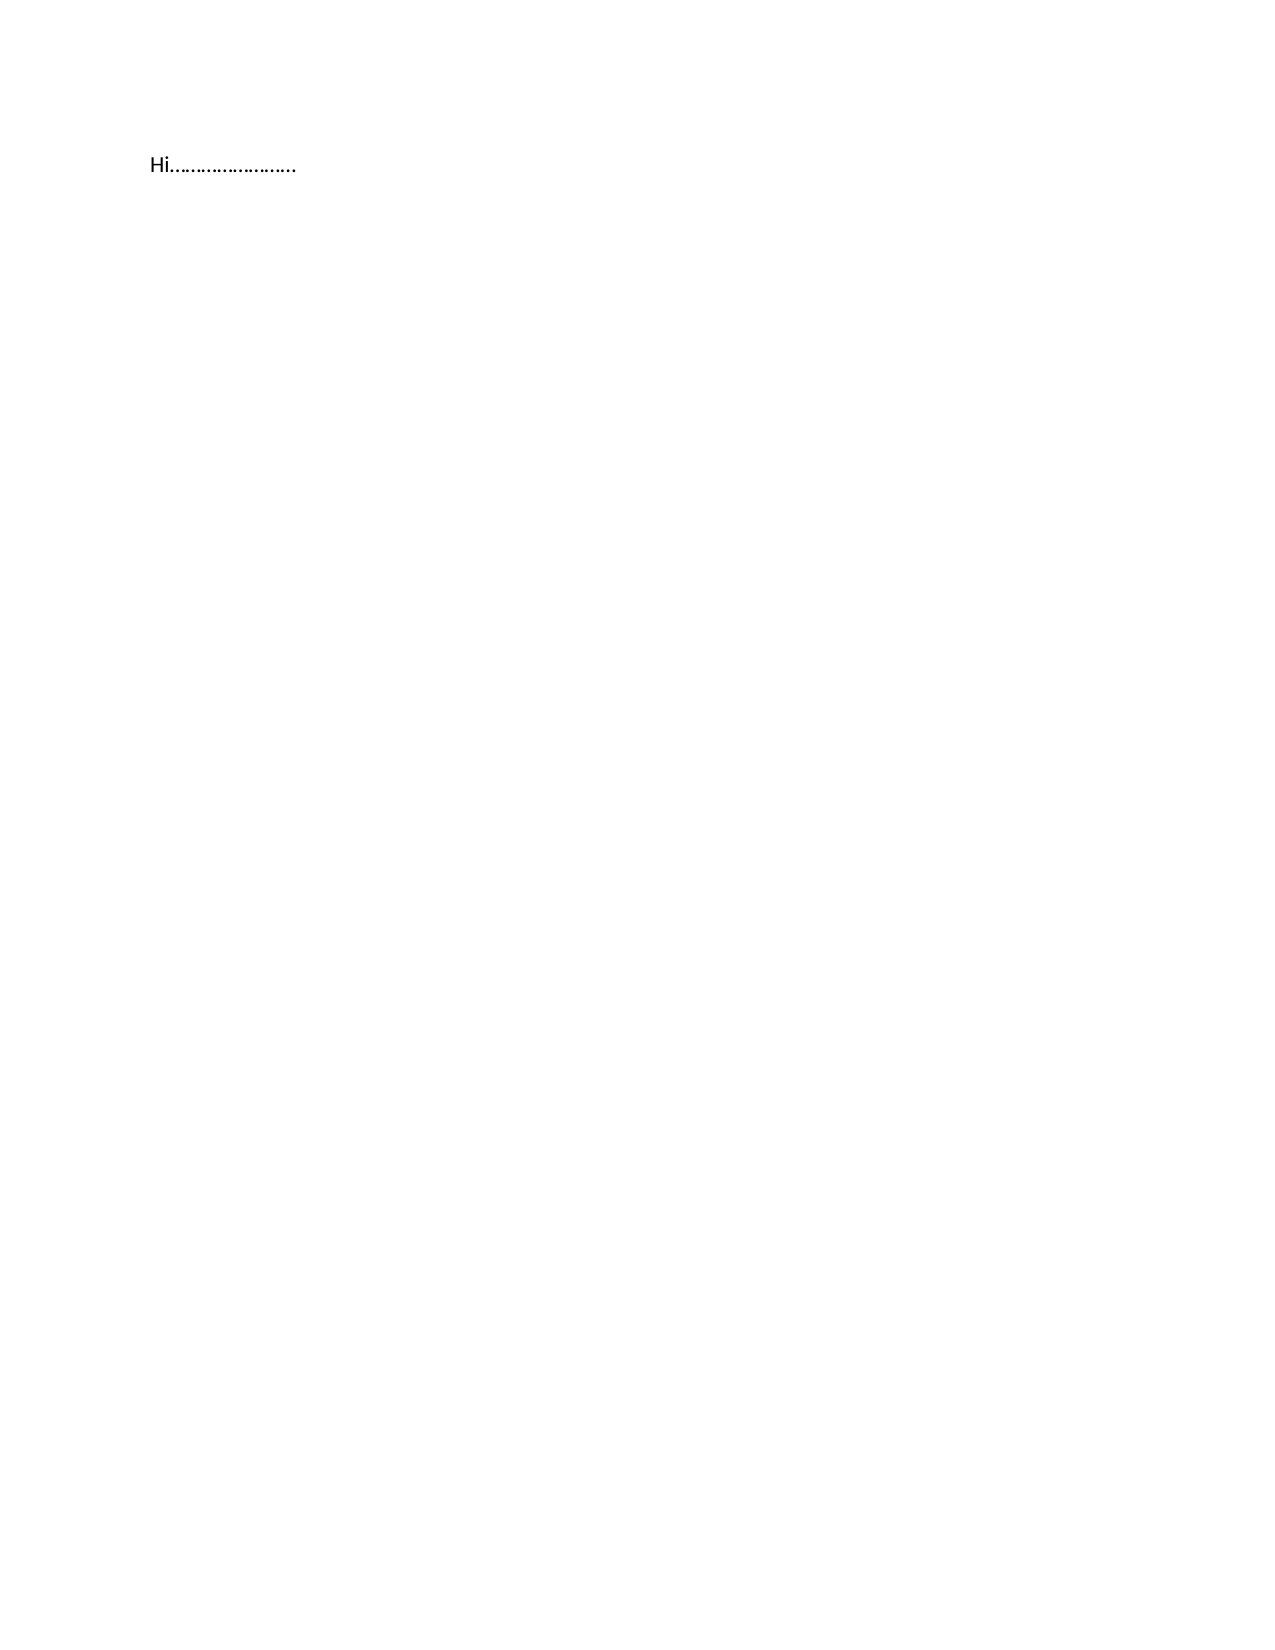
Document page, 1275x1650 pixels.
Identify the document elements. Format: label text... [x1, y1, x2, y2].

text Hi…………………… [150, 150, 1125, 178]
